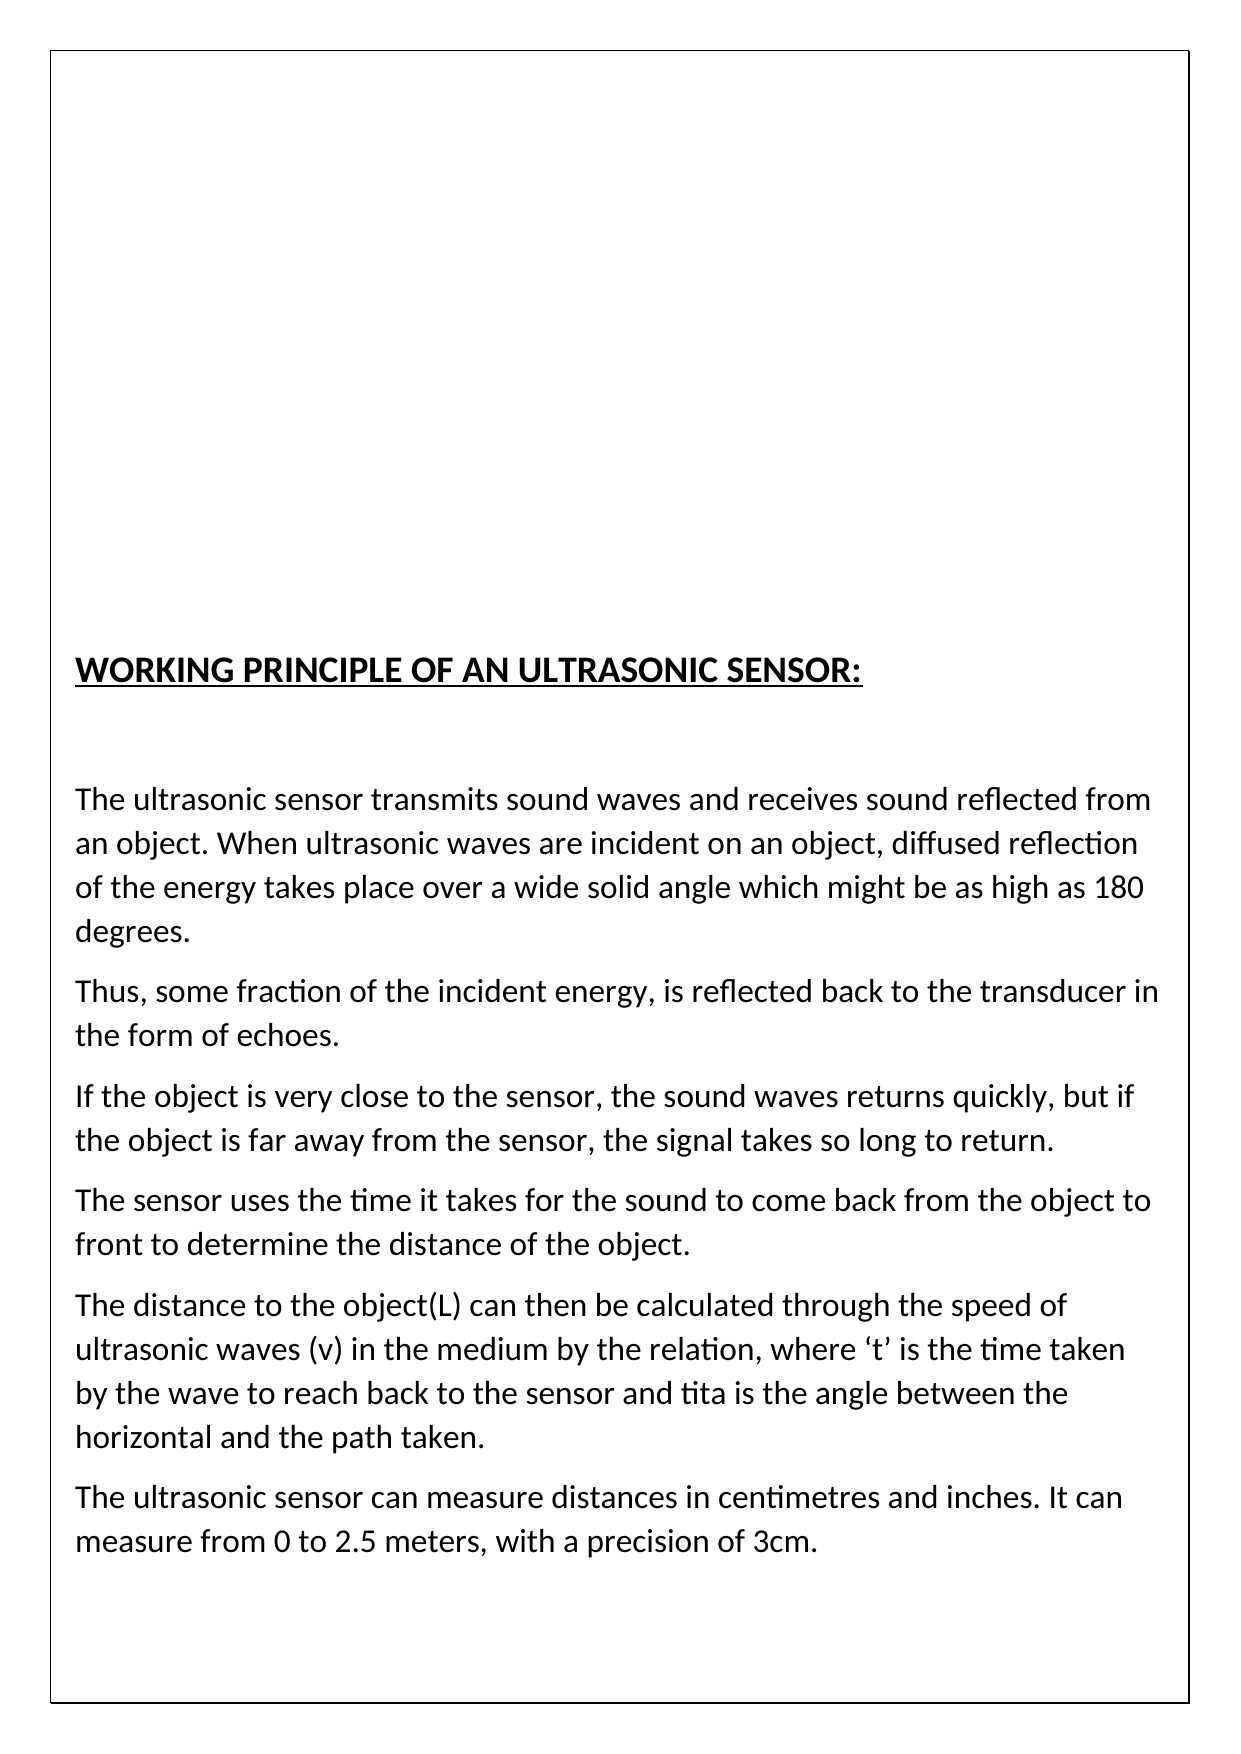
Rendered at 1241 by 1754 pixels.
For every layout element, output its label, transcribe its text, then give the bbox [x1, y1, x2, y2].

text The sensor uses the time it takes for the sound to come back from the object to front to determine the distance of the object. [75, 1179, 1164, 1264]
text If the object is very close to the sensor, the sound waves returns quickly, but if the object is far away from the sensor, the signal takes so long to return. [75, 1075, 1164, 1159]
text The ultrasonic sensor transmits sound waves and receives sound reflected from an object. When ultrasonic waves are incident on an object, diffused reflection of the energy takes place over a wide solid angle which might be as high as 180 degrees. [75, 778, 1164, 950]
text The distance to the object(L) can then be calculated through the speed of ultrasonic waves (v) in the medium by the relation, where ‘t’ is the time taken by the wave to reach back to the sensor and tita is the angle between the horizontal and the path taken. [75, 1284, 1164, 1457]
text Thus, some fraction of the incident energy, is reflected back to the transducer in the form of echoes. [75, 970, 1164, 1055]
text WORKING PRINCIPLE OF AN ULTRASONIC SENSOR: [75, 646, 1164, 691]
text The ultrasonic sensor can measure distances in centimetres and inches. It can measure from 0 to 2.5 meters, with a precision of 3cm. [75, 1477, 1164, 1561]
